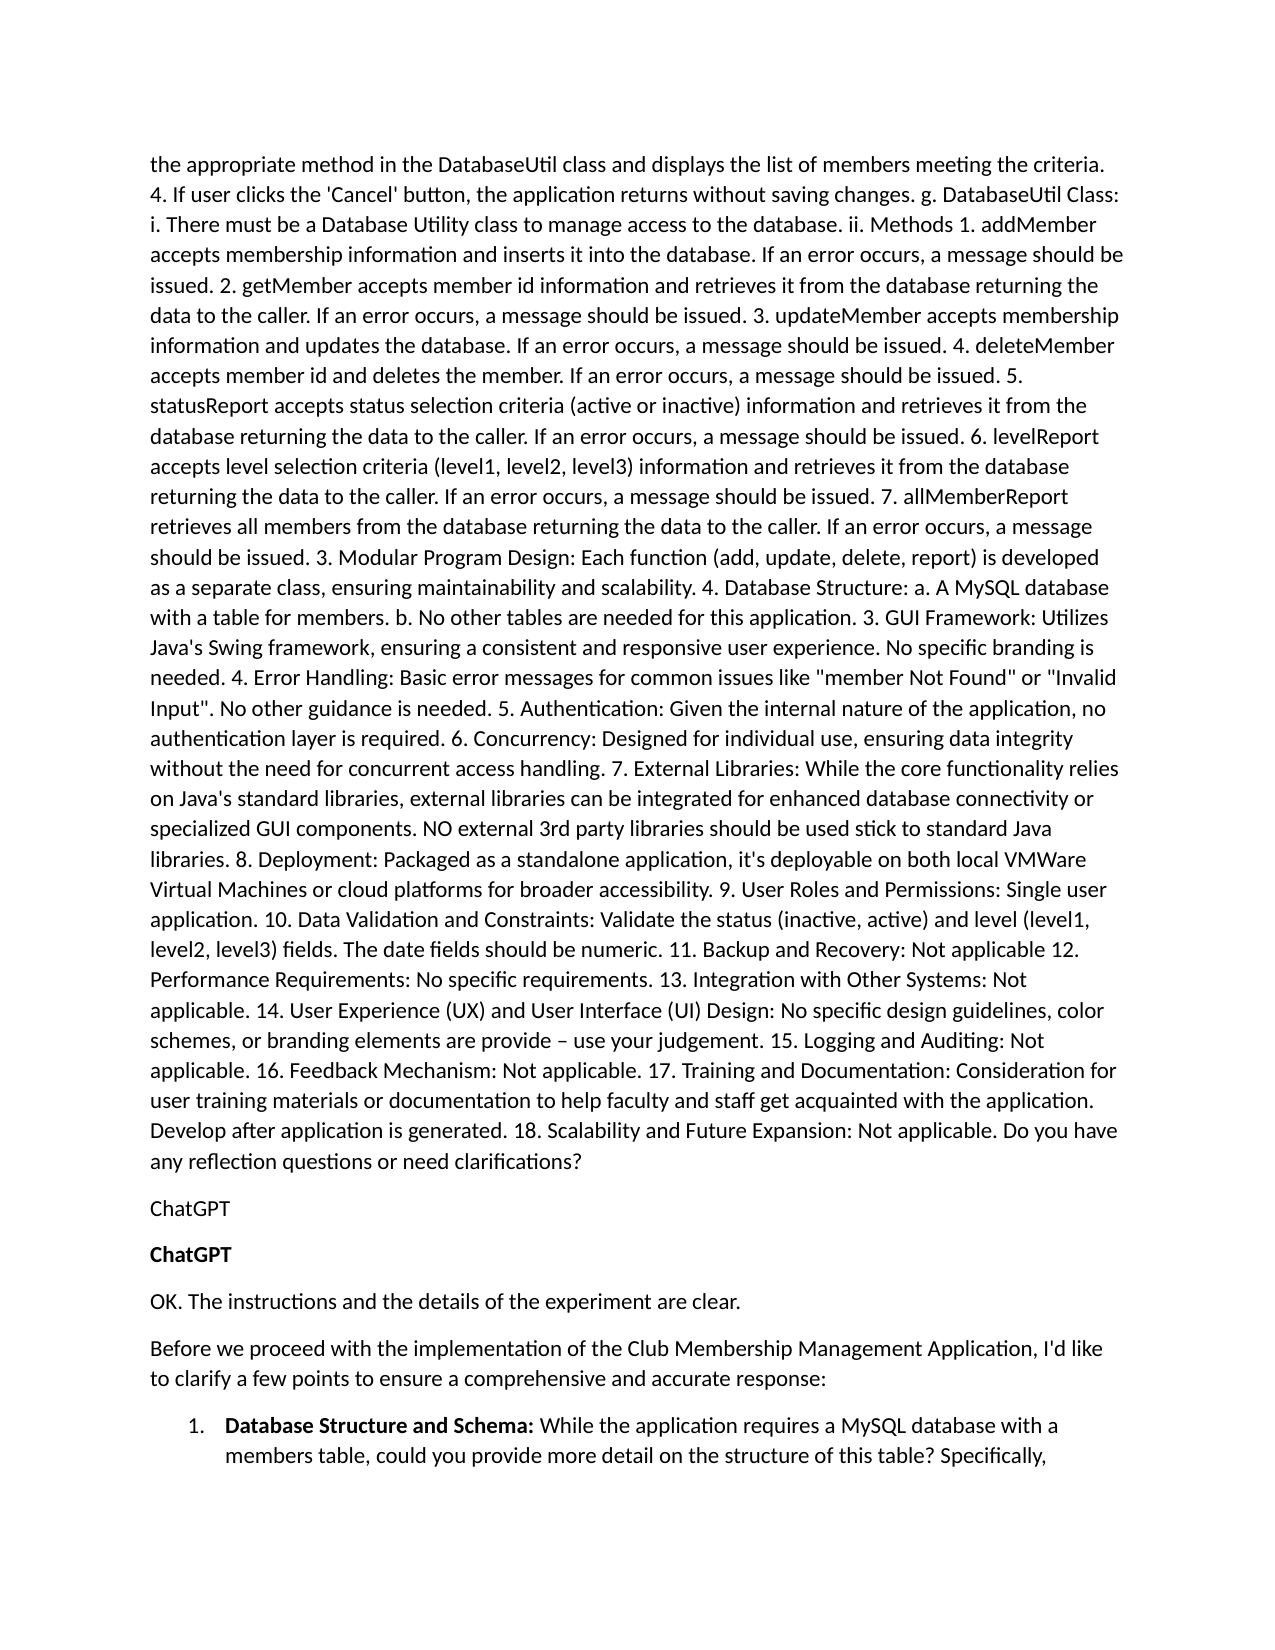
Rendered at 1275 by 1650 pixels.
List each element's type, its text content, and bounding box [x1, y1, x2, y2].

text ChatGPT [150, 1194, 1125, 1222]
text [150, 150, 1125, 1175]
text ChatGPT [150, 1241, 1125, 1269]
text OK. The instructions and the details of the experiment are clear. [150, 1287, 1125, 1316]
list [187, 1411, 1125, 1470]
text Before we proceed with the implementation of the Club Membership Management Application, I'd like to clarify a few points to ensure a comprehensive and accurate response: [150, 1334, 1125, 1393]
